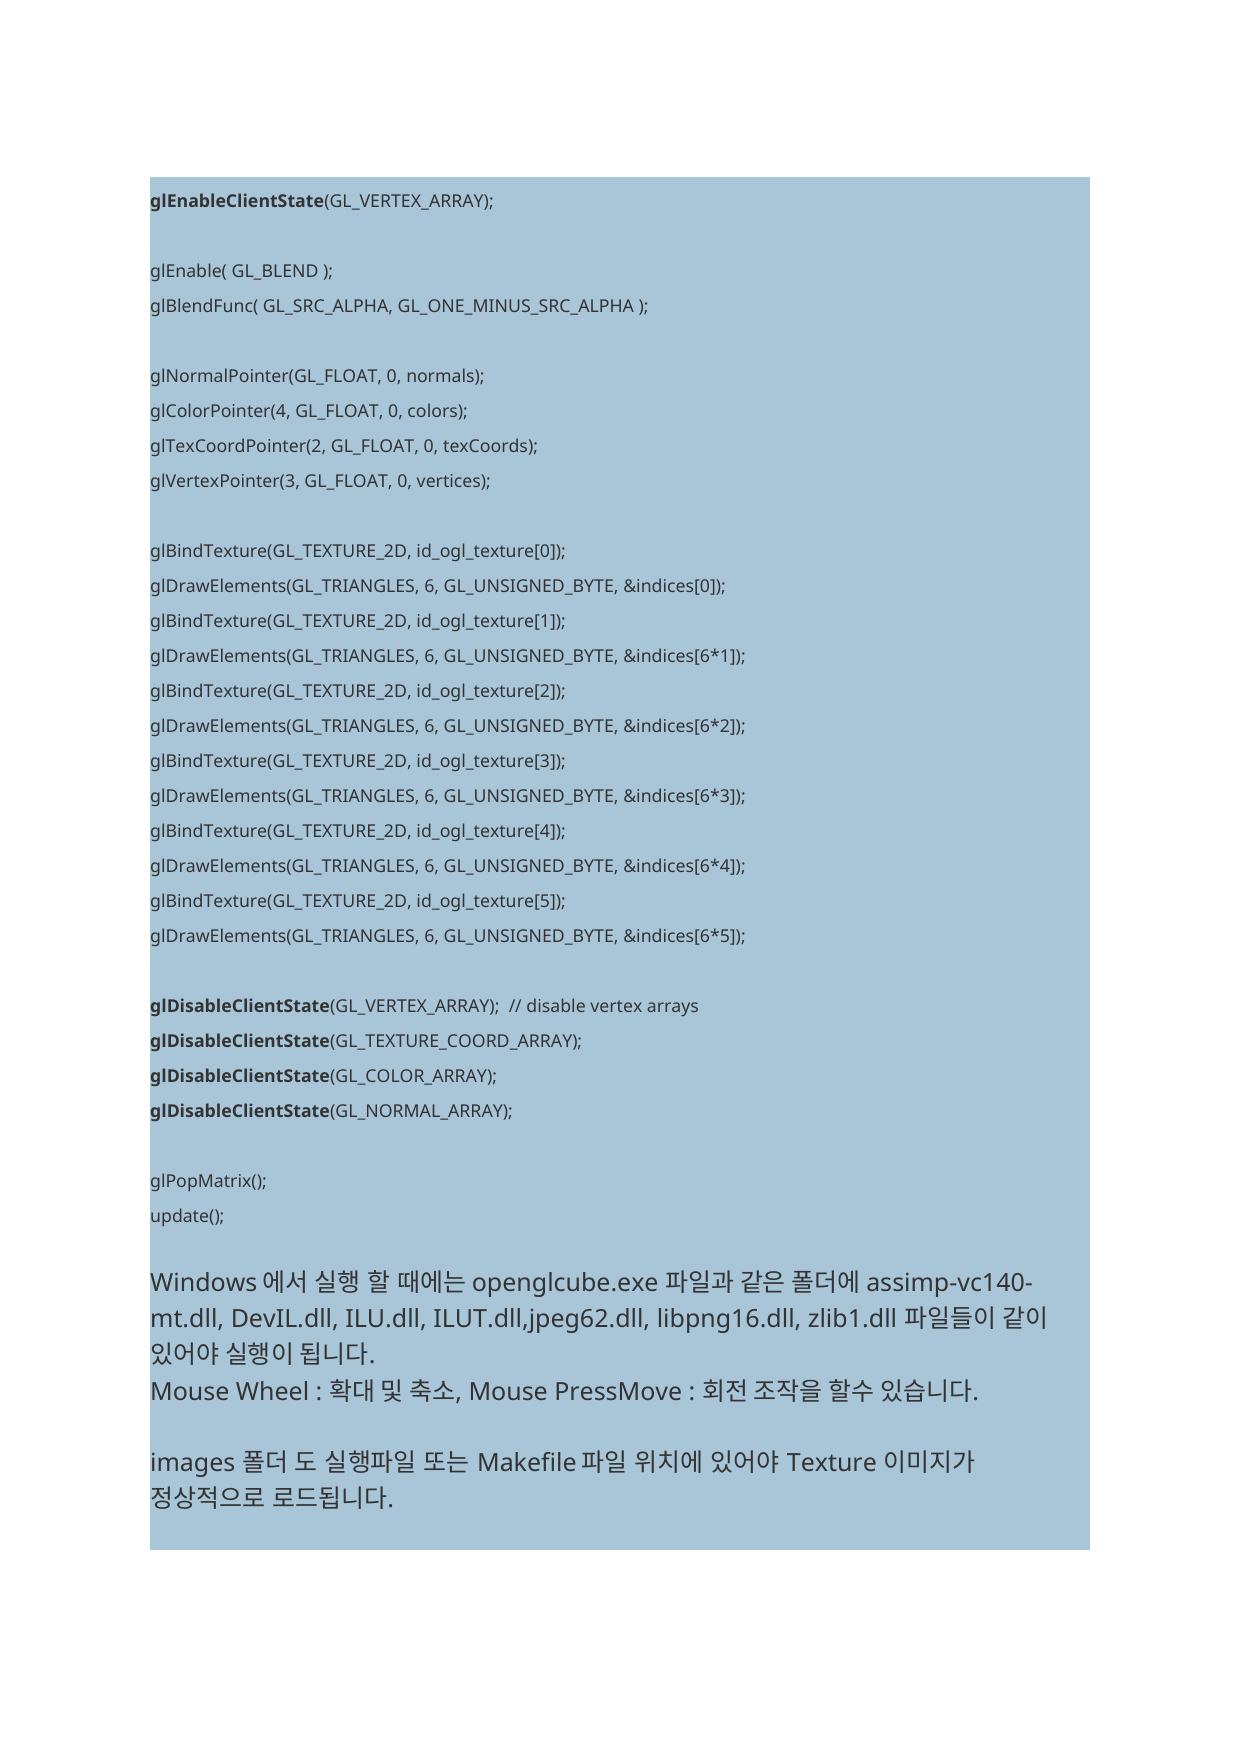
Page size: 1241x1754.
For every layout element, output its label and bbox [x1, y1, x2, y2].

text [150, 177, 1090, 1550]
